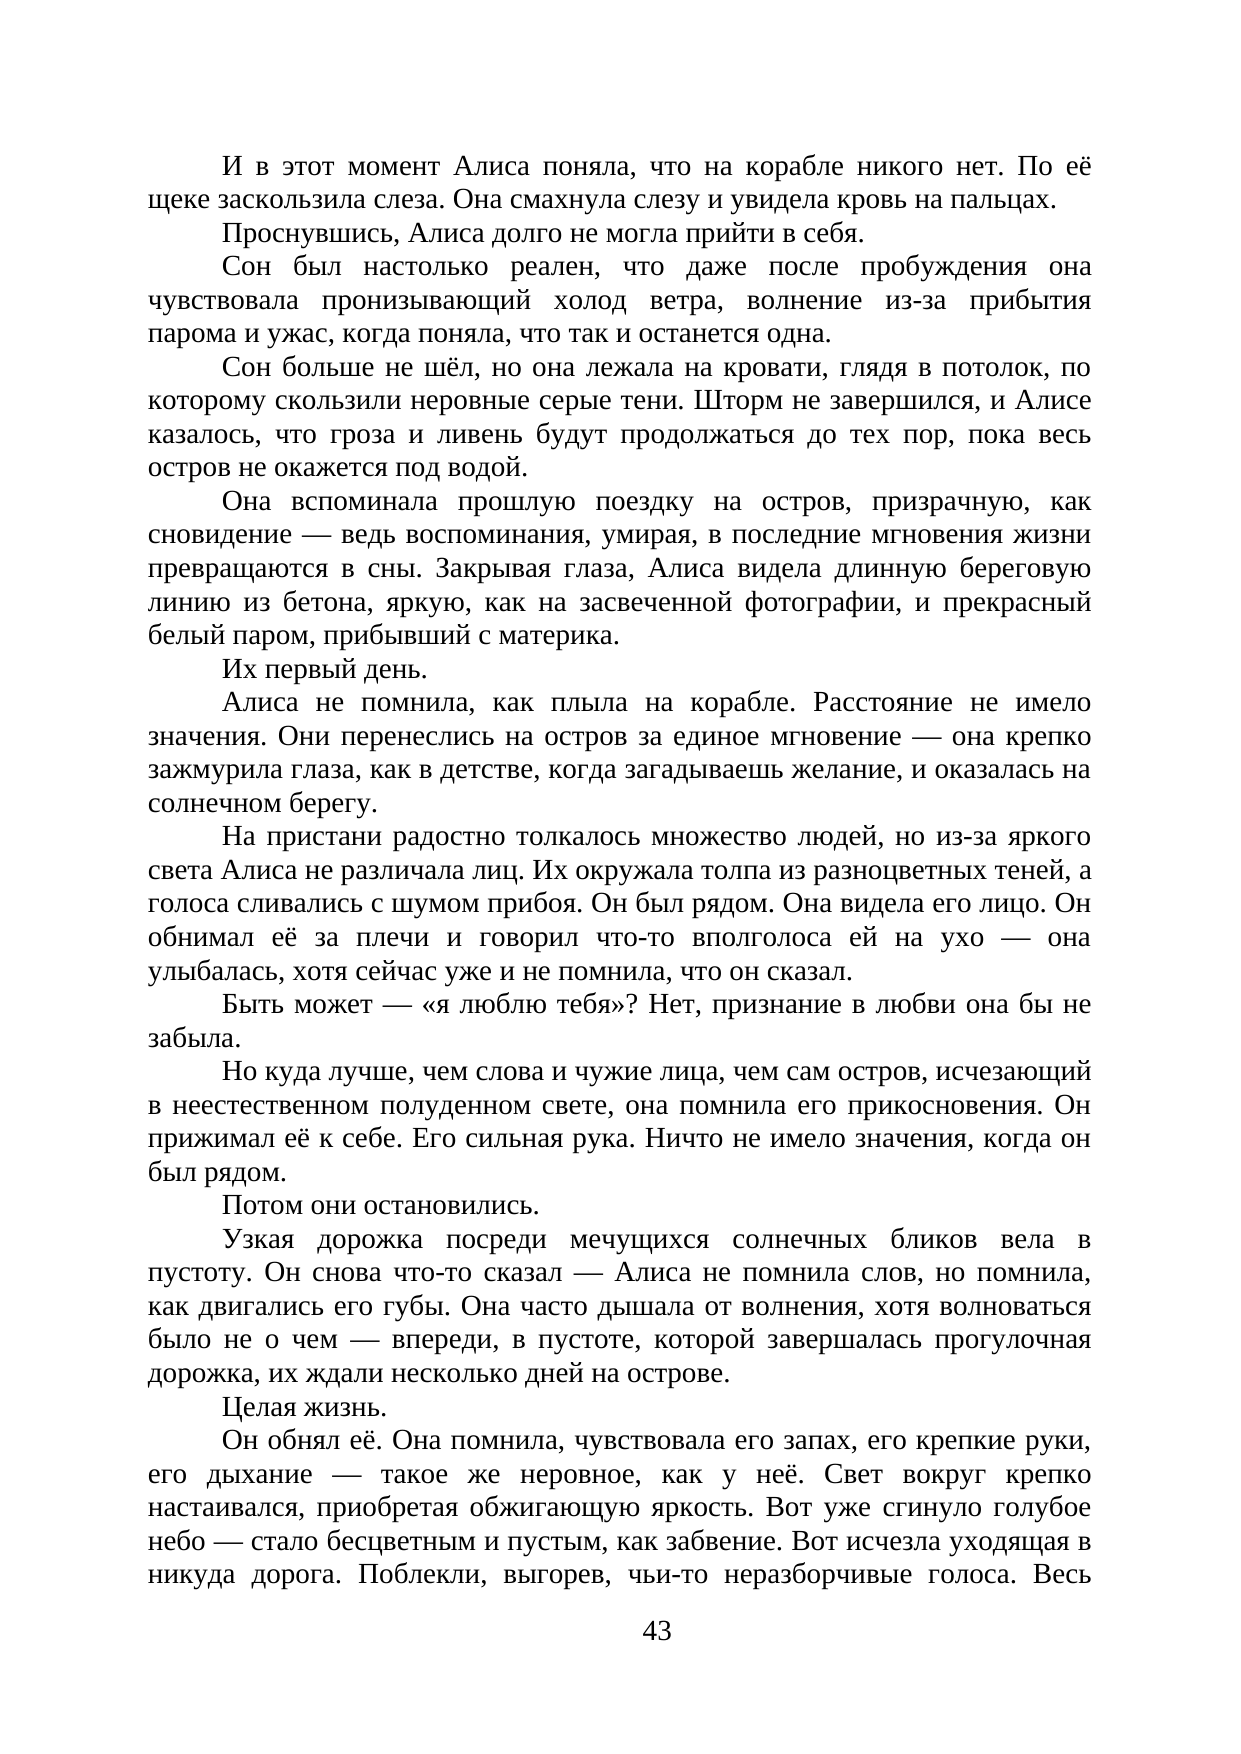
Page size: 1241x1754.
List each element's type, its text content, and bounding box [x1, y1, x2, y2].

text Но куда лучше, чем слова и чужие лица, чем сам остров, исчезающий в неестественном полуденном свете, она помнила его прикосновения. Он прижимал её к себе. Его сильная рука. Ничто не имело значения, когда он был рядом. [148, 1053, 1092, 1187]
text И в этот момент Алиса поняла, что на корабле никого нет. По её щеке заскользила слеза. Она смахнула слезу и увидела кровь на пальцах. [148, 148, 1092, 215]
text Сон был настолько реален, что даже после пробуждения она чувствовала пронизывающий холод ветра, волнение из-за прибытия парома и ужас, когда поняла, что так и останется одна. [148, 248, 1092, 349]
text Быть может — «я люблю тебя»? Нет, признание в любви она бы не забыла. [148, 986, 1092, 1053]
text Сон больше не шёл, но она лежала на кровати, глядя в потолок, по которому скользили неровные серые тени. Шторм не завершился, и Алисе казалось, что гроза и ливень будут продолжаться до тех пор, пока весь остров не окажется под водой. [148, 349, 1092, 483]
text Она вспоминала прошлую поездку на остров, призрачную, как сновидение — ведь воспоминания, умирая, в последние мгновения жизни превращаются в сны. Закрывая глаза, Алиса видела длинную береговую линию из бетона, яркую, как на засвеченной фотографии, и прекрасный белый паром, прибывший с материка. [148, 483, 1092, 651]
text Проснувшись, Алиса долго не могла прийти в себя. [148, 215, 1092, 248]
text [148, 1422, 1092, 1590]
text На пристани радостно толкалось множество людей, но из-за яркого света Алиса не различала лиц. Их окружала толпа из разноцветных теней, а голоса сливались с шумом прибоя. Он был рядом. Она видела его лицо. Он обнимал её за плечи и говорил что-то вполголоса ей на ухо — она улыбалась, хотя сейчас уже и не помнила, что он сказал. [148, 818, 1092, 986]
text Целая жизнь. [148, 1389, 1092, 1422]
text Алиса не помнила, как плыла на корабле. Расстояние не имело значения. Они перенеслись на остров за единое мгновение — она крепко зажмурила глаза, как в детстве, когда загадываешь желание, и оказалась на солнечном берегу. [148, 684, 1092, 818]
text Узкая дорожка посреди мечущихся солнечных бликов вела в пустоту. Он снова что-то сказал — Алиса не помнила слов, но помнила, как двигались его губы. Она часто дышала от волнения, хотя волноваться было не о чем — впереди, в пустоте, которой завершалась прогулочная дорожка, их ждали несколько дней на острове. [148, 1221, 1092, 1389]
text Потом они остановились. [148, 1187, 1092, 1221]
text Их первый день. [148, 651, 1092, 684]
